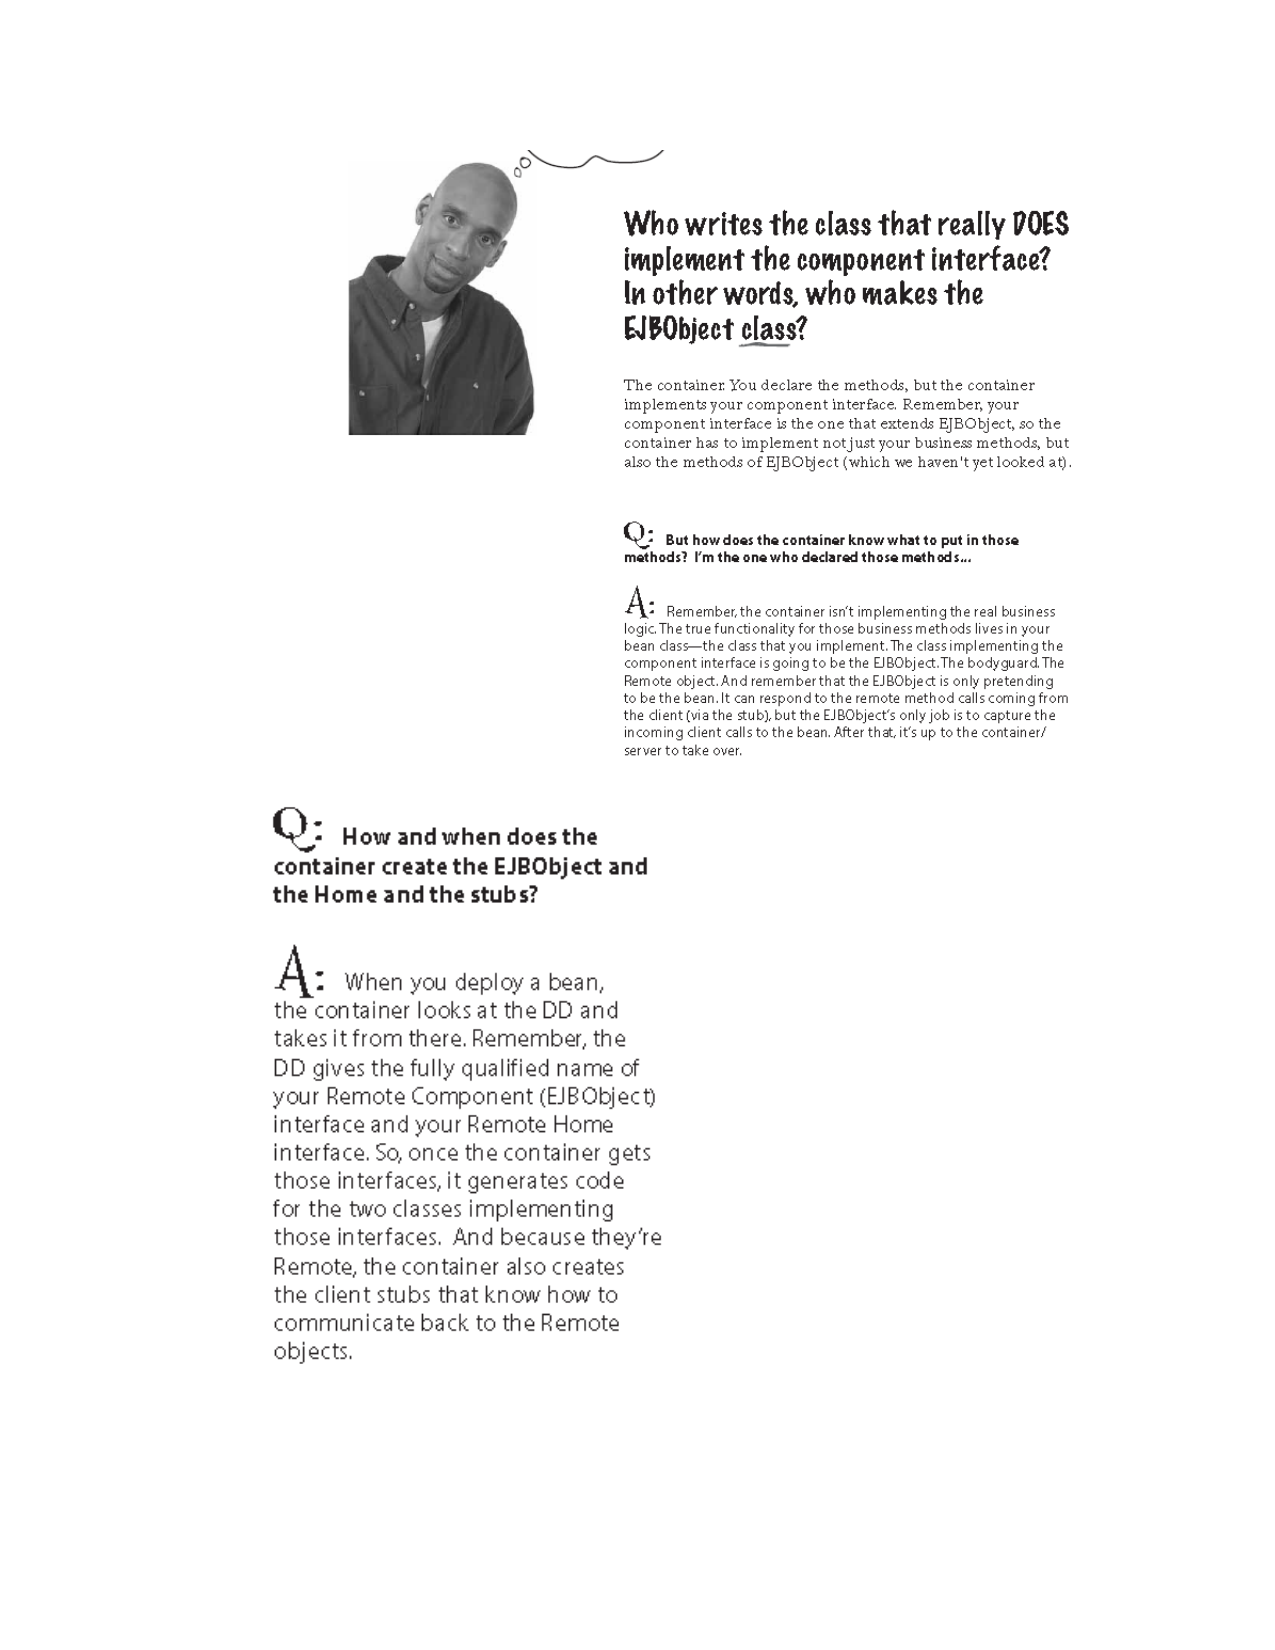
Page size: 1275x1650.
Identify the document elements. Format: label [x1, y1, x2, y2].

picture [225, 150, 1200, 766]
picture [225, 770, 694, 1389]
